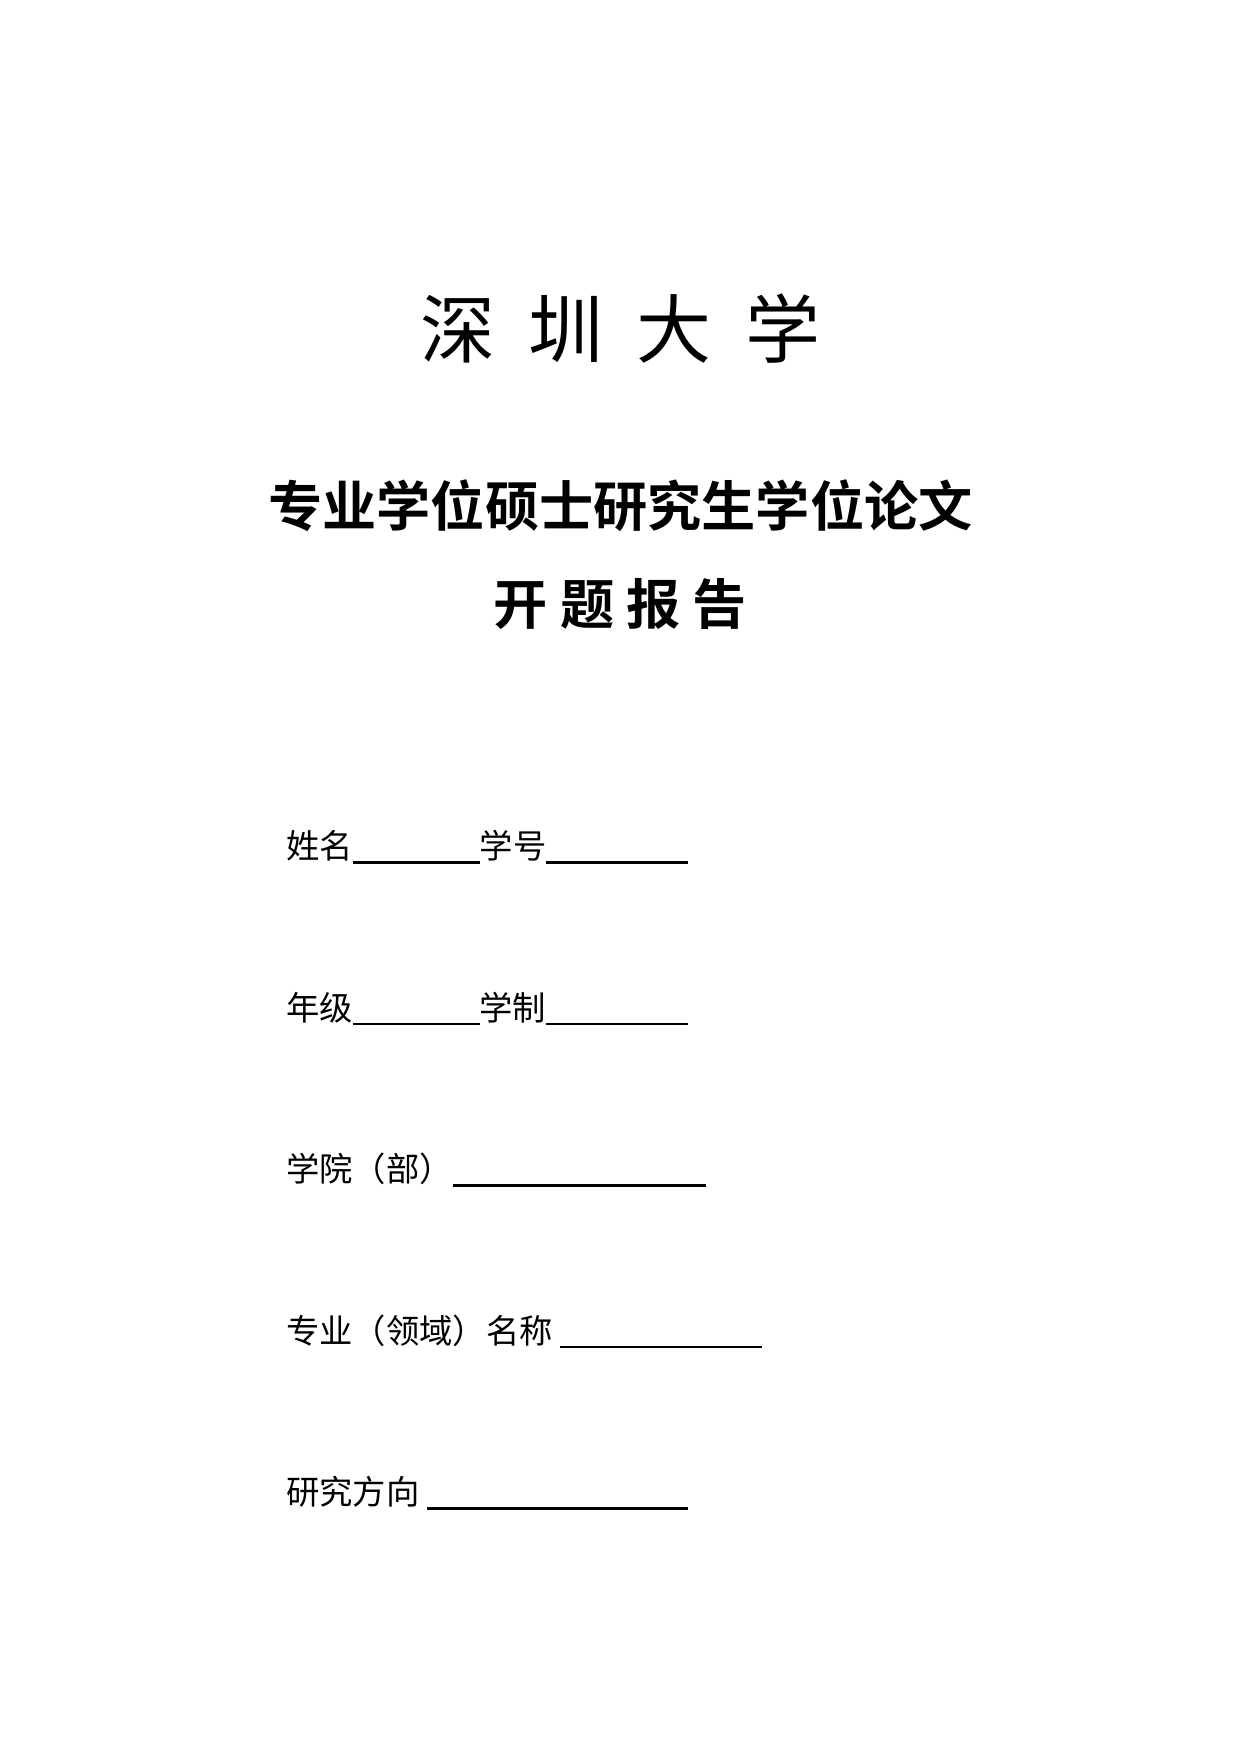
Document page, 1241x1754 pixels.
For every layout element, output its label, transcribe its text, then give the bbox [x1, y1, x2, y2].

text 研究方向 [136, 1458, 1104, 1523]
text 专业学位硕士研究生学位论文 [136, 454, 1104, 552]
text 姓名 学号 [136, 812, 1104, 877]
text 学院（部） [136, 1135, 1104, 1200]
text 专业（领域）名称 [136, 1296, 1104, 1361]
text 年级 学制 [136, 973, 1104, 1038]
text 开 题 报 告 [136, 552, 1104, 649]
text 深 圳 大 学 [136, 259, 1104, 389]
